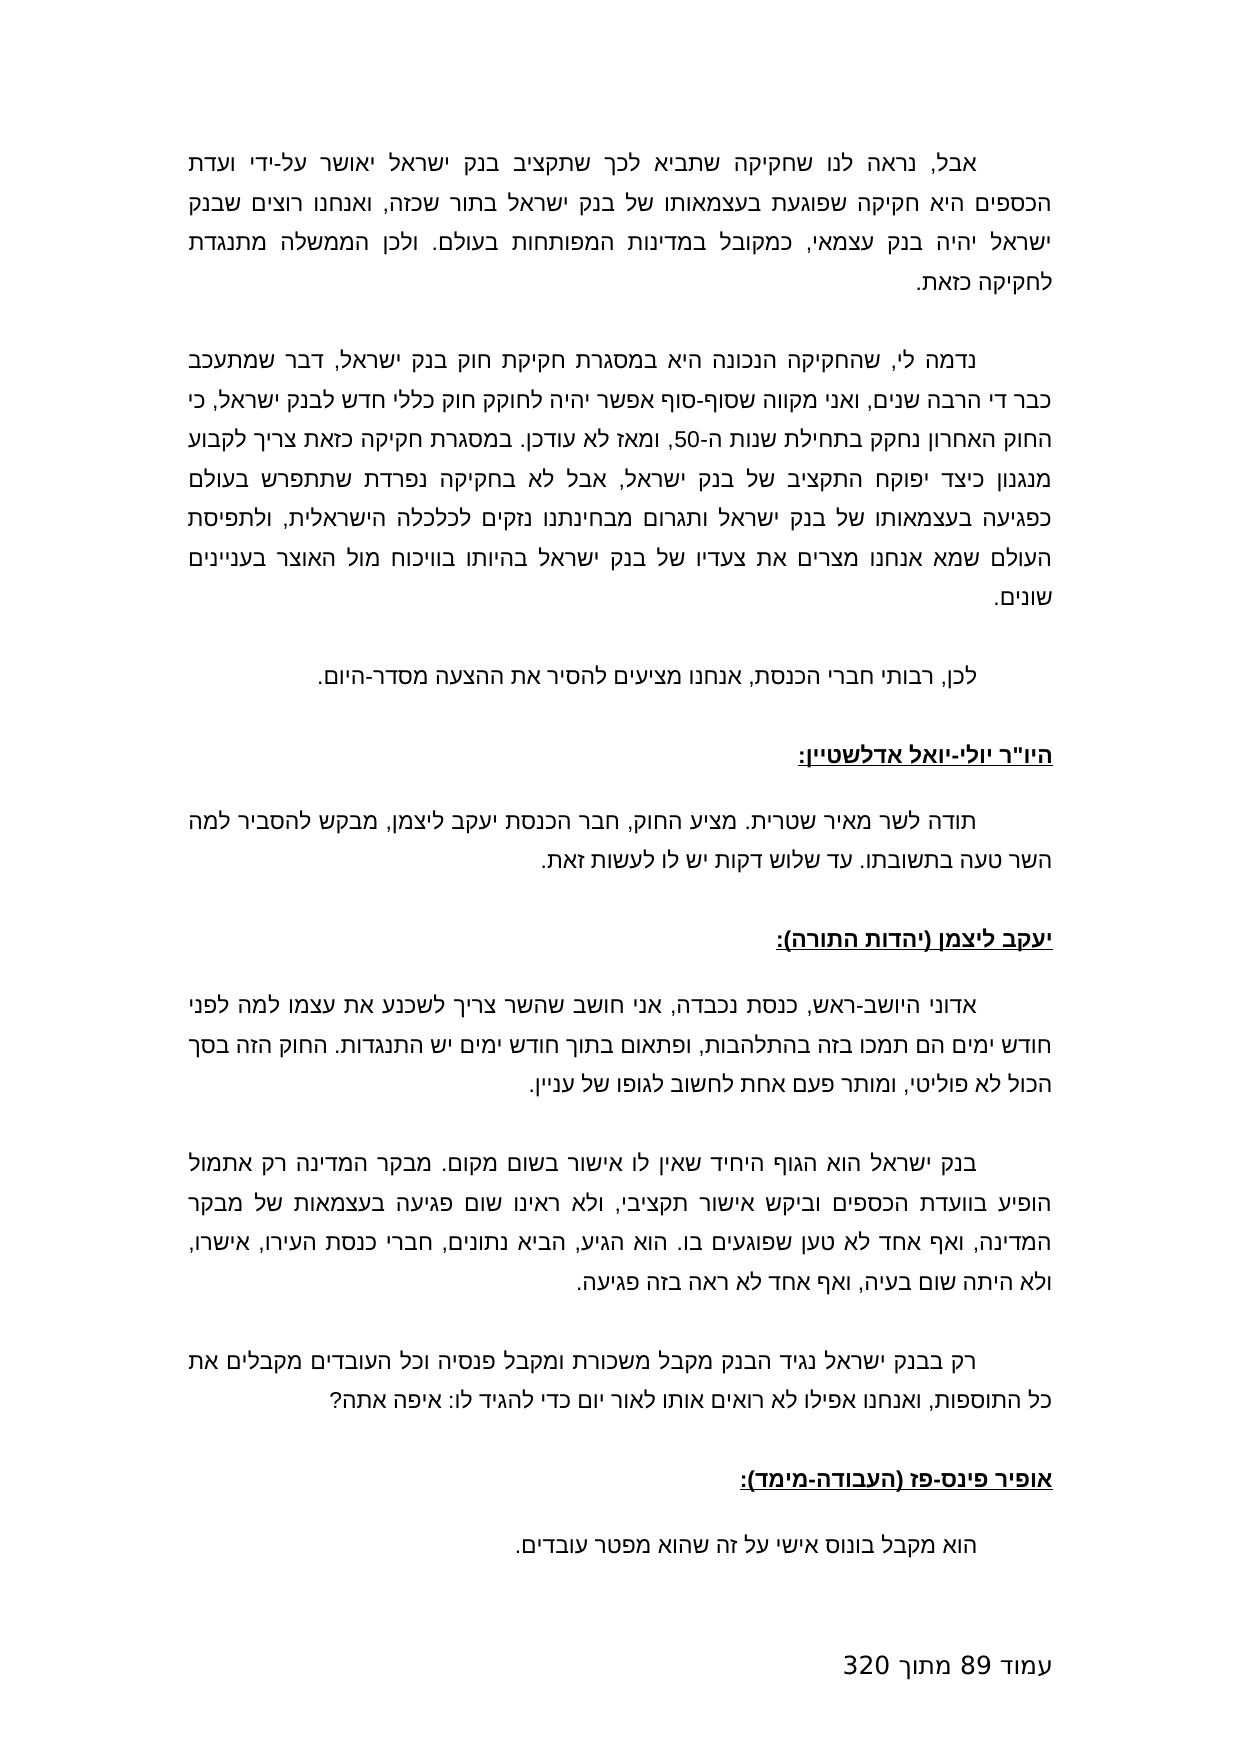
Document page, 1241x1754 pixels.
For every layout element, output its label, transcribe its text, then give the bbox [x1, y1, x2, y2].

text בנק ישראל הוא הגוף היחיד שאין לו אישור בשום מקום. מבקר המדינה רק אתמול הופיע בוועדת הכספים וביקש אישור תקציבי, ולא ראינו שום פגיעה בעצמאות של מבקר המדינה, ואף אחד לא טען שפוגעים בו. הוא הגיע, הביא נתונים, חברי כנסת העירו, אישרו, ולא היתה שום בעיה, ואף אחד לא ראה בזה פגיעה. [187, 1150, 1053, 1295]
text נדמה לי, שהחקיקה הנכונה היא במסגרת חקיקת חוק בנק ישראל, דבר שמתעכב כבר די הרבה שנים, ואני מקווה שסוף-סוף אפשר יהיה לחוקק חוק כללי חדש לבנק ישראל, כי החוק האחרון נחקק בתחילת שנות ה-50, ומאז לא עודכן. במסגרת חקיקה כזאת צריך לקבוע מנגנון כיצד יפוקח התקציב של בנק ישראל, אבל לא בחקיקה נפרדת שתתפרש בעולם כפגיעה בעצמאותו של בנק ישראל ותגרום מבחינתנו נזקים לכלכלה הישראלית, ולתפיסת העולם שמא אנחנו מצרים את צעדיו של בנק ישראל בהיותו בוויכוח מול האוצר בעניינים שונים. [187, 347, 1053, 611]
text אדוני היושב-ראש, כנסת נכבדה, אני חושב שהשר צריך לשכנע את עצמו למה לפני חודש ימים הם תמכו בזה בהתלהבות, ופתאום בתוך חודש ימים יש התנגדות. החוק הזה בסך הכול לא פוליטי, ומותר פעם אחת לחשוב לגופו של עניין. [187, 992, 1053, 1098]
text הוא מקבל בונוס אישי על זה שהוא מפטר עובדים. [187, 1532, 1053, 1558]
text יעקב ליצמן (יהדות התורה): [187, 926, 1053, 953]
text תודה לשר מאיר שטרית. מציע החוק, חבר הכנסת יעקב ליצמן, מבקש להסביר למה השר טעה בתשובתו. עד שלוש דקות יש לו לעשות זאת. [187, 808, 1053, 874]
text לכן, רבותי חברי הכנסת, אנחנו מציעים להסיר את ההצעה מסדר-היום. [187, 663, 1053, 689]
text אופיר פינס-פז (העבודה-מימד): [187, 1466, 1053, 1492]
text אבל, נראה לנו שחקיקה שתביא לכך שתקציב בנק ישראל יאושר על-ידי ועדת הכספים היא חקיקה שפוגעת בעצמאותו של בנק ישראל בתור שכזה, ואנחנו רוצים שבנק ישראל יהיה בנק עצמאי, כמקובל במדינות המפותחות בעולם. ולכן הממשלה מתנגדת לחקיקה כזאת. [187, 150, 1053, 295]
text רק בבנק ישראל נגיד הבנק מקבל משכורת ומקבל פנסיה וכל העובדים מקבלים את כל התוספות, ואנחנו אפילו לא רואים אותו לאור יום כדי להגיד לו: איפה אתה? [187, 1348, 1053, 1413]
text היו"ר יולי-יואל אדלשטיין: [187, 742, 1053, 768]
